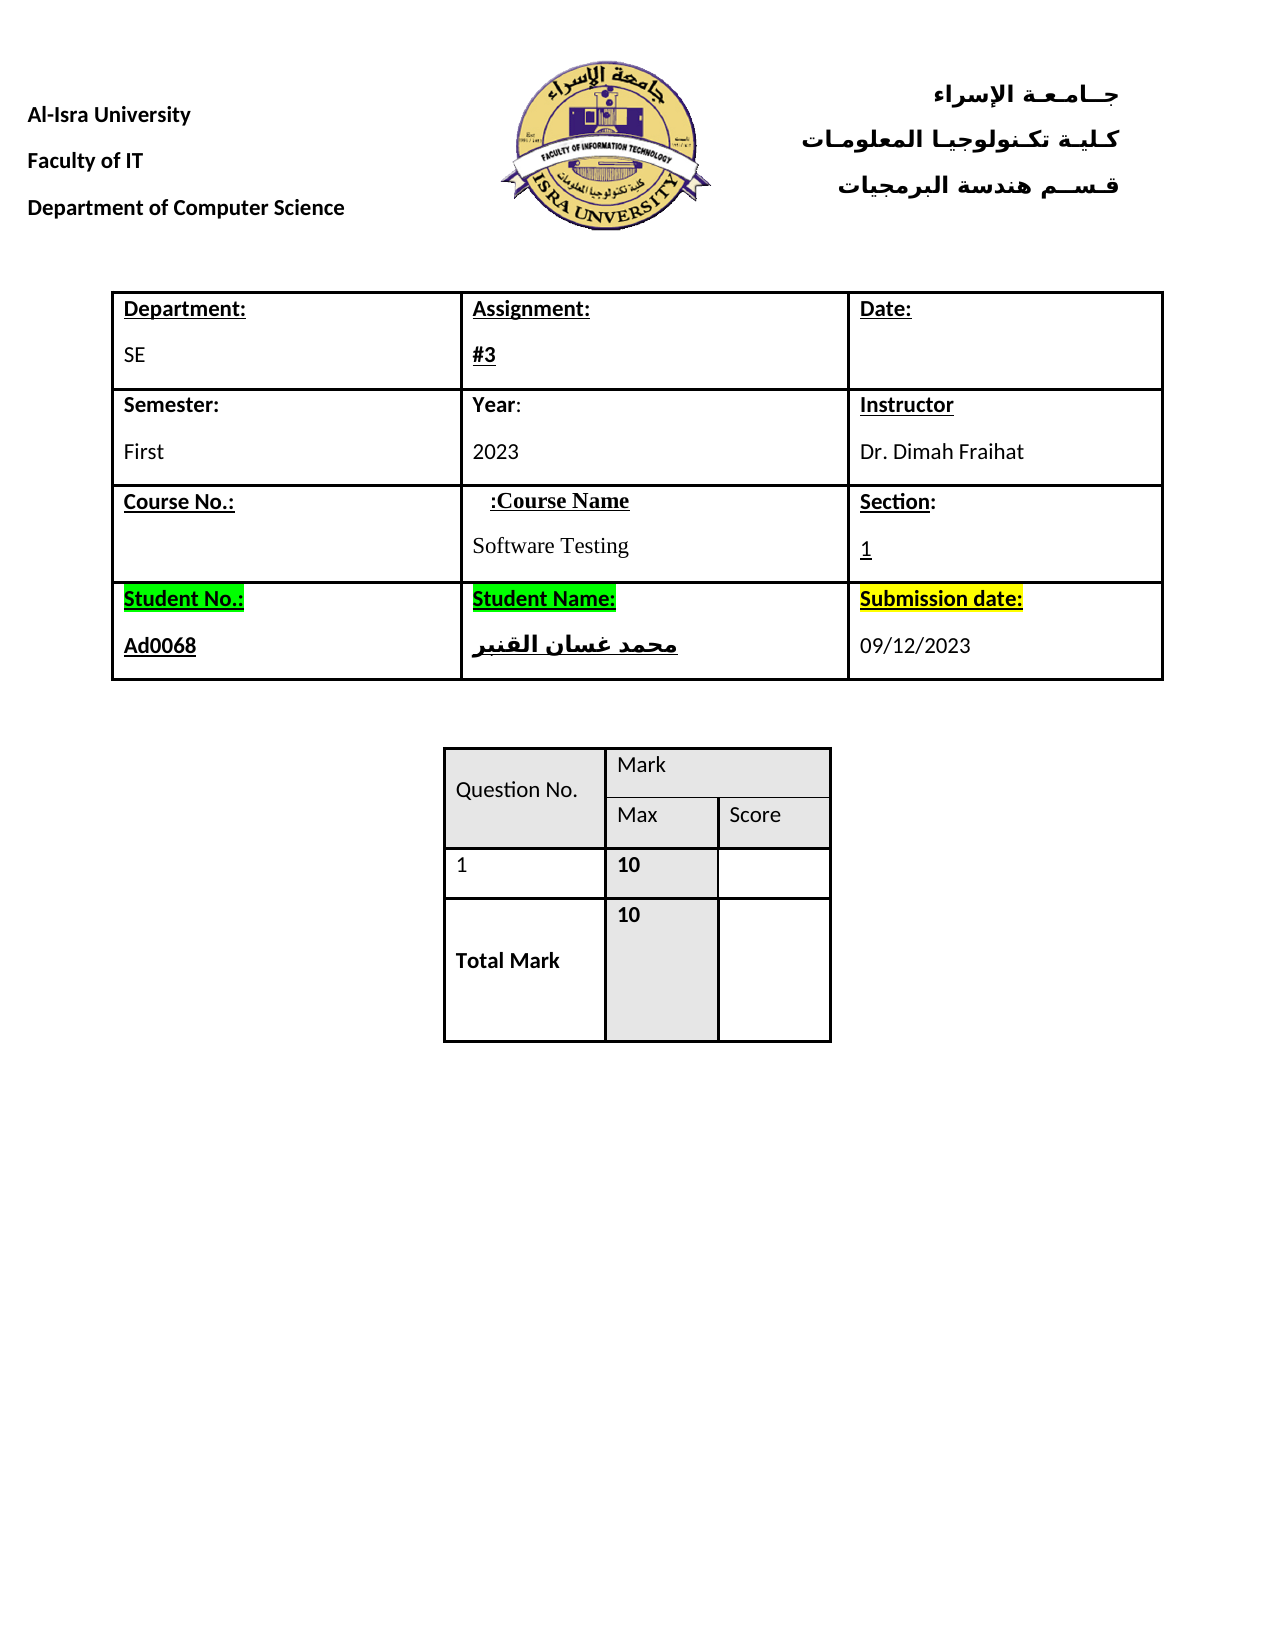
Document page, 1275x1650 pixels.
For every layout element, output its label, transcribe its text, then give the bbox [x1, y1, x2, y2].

table_cell Course No.: [114, 487, 460, 581]
table_cell Student Name: محمد غسان القنبر [463, 584, 847, 678]
table_cell Max [607, 798, 717, 847]
table_header Mark [607, 750, 829, 797]
table_header Department: SE [114, 294, 460, 387]
table_header Question No. [446, 750, 604, 847]
table_cell Course Name: Software Testing [463, 487, 847, 581]
table_cell Score [720, 798, 829, 847]
table_cell Semester: First [114, 391, 460, 484]
table_cell 10 [607, 850, 717, 897]
table_cell Total Mark [446, 900, 604, 1040]
table_cell Year: 2023 [463, 391, 847, 484]
table_cell Submission date: 09/12/2023 [850, 584, 1161, 678]
table_cell Instructor Dr. Dimah Fraihat [850, 391, 1161, 484]
table_header Date: [850, 294, 1161, 387]
table_cell Section: 1 [850, 487, 1161, 581]
picture [500, 56, 713, 235]
table_cell 1 [446, 850, 604, 897]
table_cell [719, 850, 829, 897]
table_header Assignment: #3 [463, 294, 847, 387]
table_cell [720, 900, 829, 1040]
table_cell Student No.: Ad0068 [114, 584, 460, 678]
table_cell 10 [607, 900, 717, 1040]
